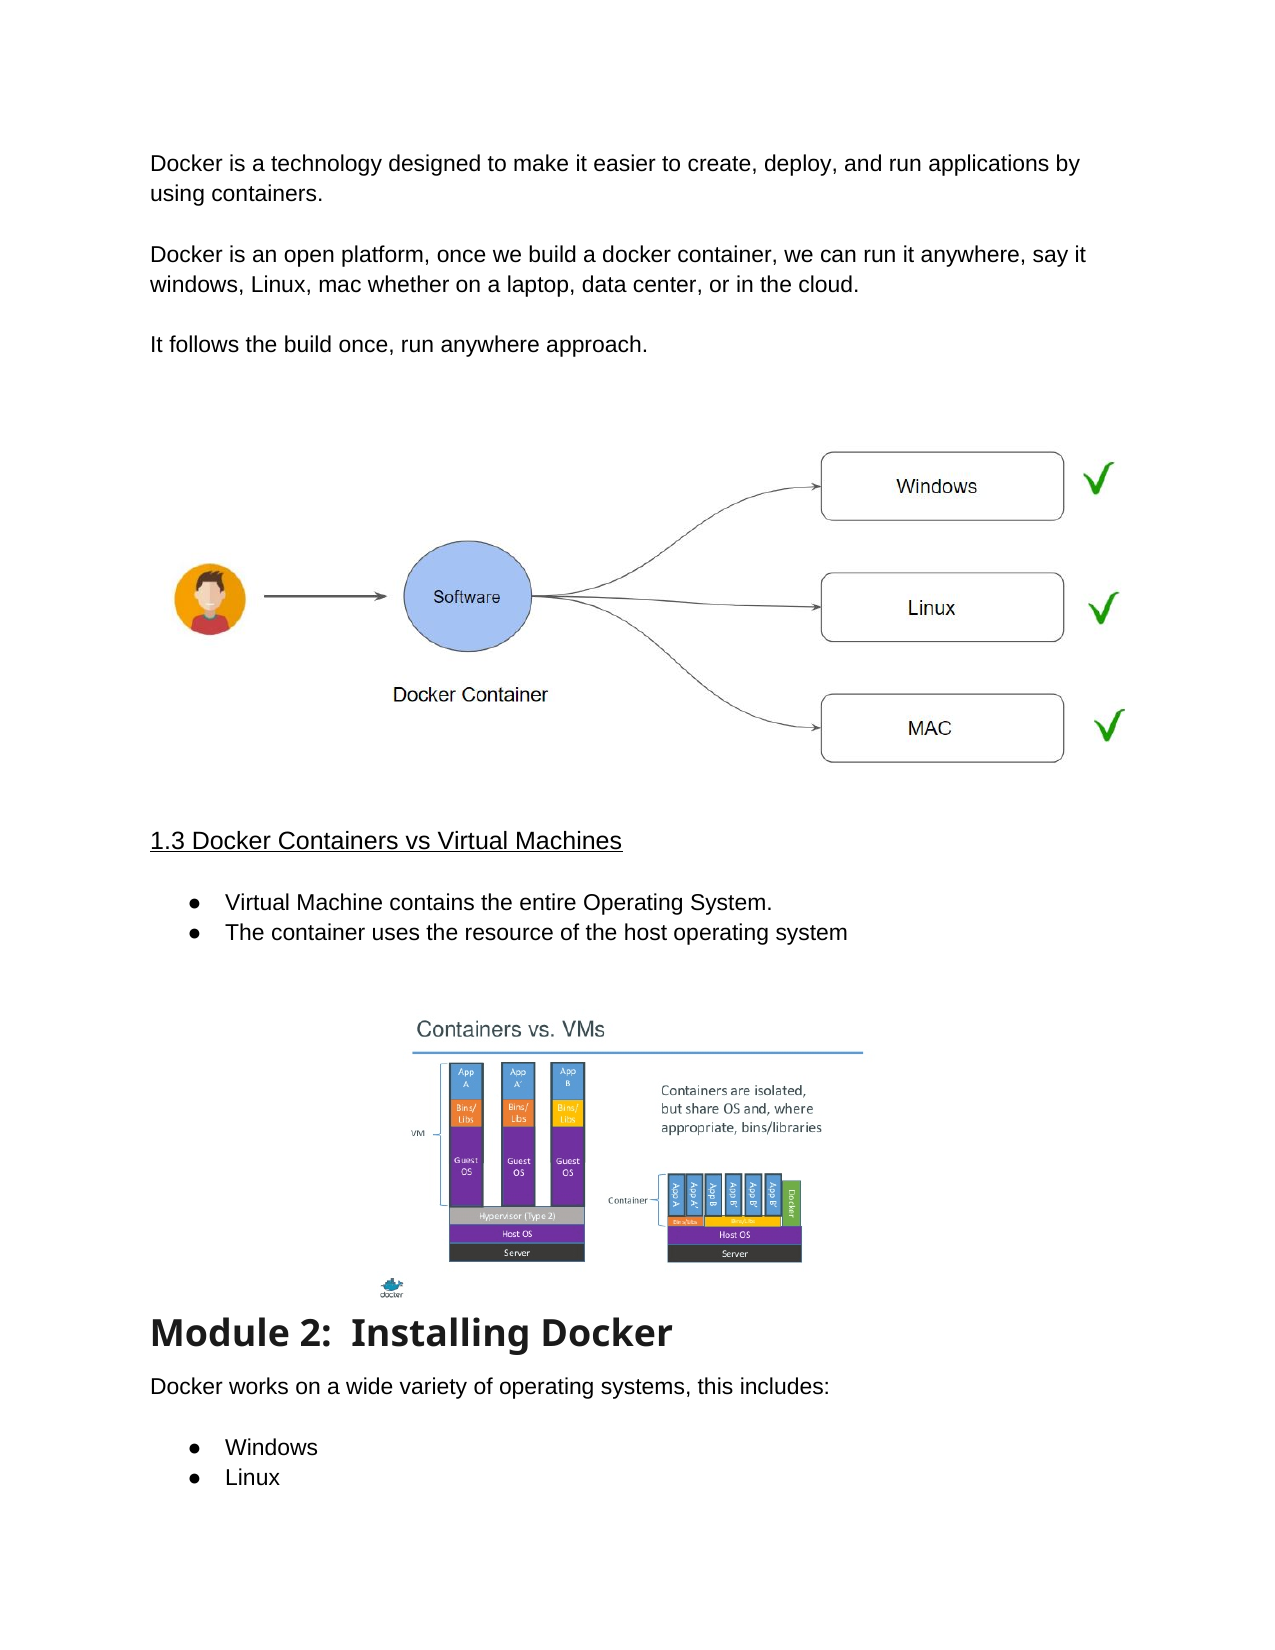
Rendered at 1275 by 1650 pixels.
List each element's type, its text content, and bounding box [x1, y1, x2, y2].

subtitle Module 2: Installing Docker [149, 1307, 1125, 1358]
text Docker works on a wide variety of operating systems, this includes: [150, 1373, 1125, 1399]
list Virtual Machine contains the entire Operating System. [187, 889, 1125, 915]
list The container uses the resource of the host operating system [187, 919, 1125, 946]
text It follows the build once, run anywhere approach. [150, 331, 1125, 358]
picture [377, 1009, 899, 1303]
list Linux [187, 1464, 1125, 1490]
text Docker is an open platform, once we build a docker container, we can run it anywhere, say it windows, Linux, mac whether on a laptop, data center, or in the cloud. [150, 241, 1125, 297]
text Docker is a technology designed to make it easier to create, deploy, and run applications by using containers. [150, 150, 1125, 207]
list Windows [187, 1433, 1125, 1460]
text 1.3 Docker Containers vs Virtual Machines [150, 826, 1125, 854]
picture [150, 391, 1125, 792]
